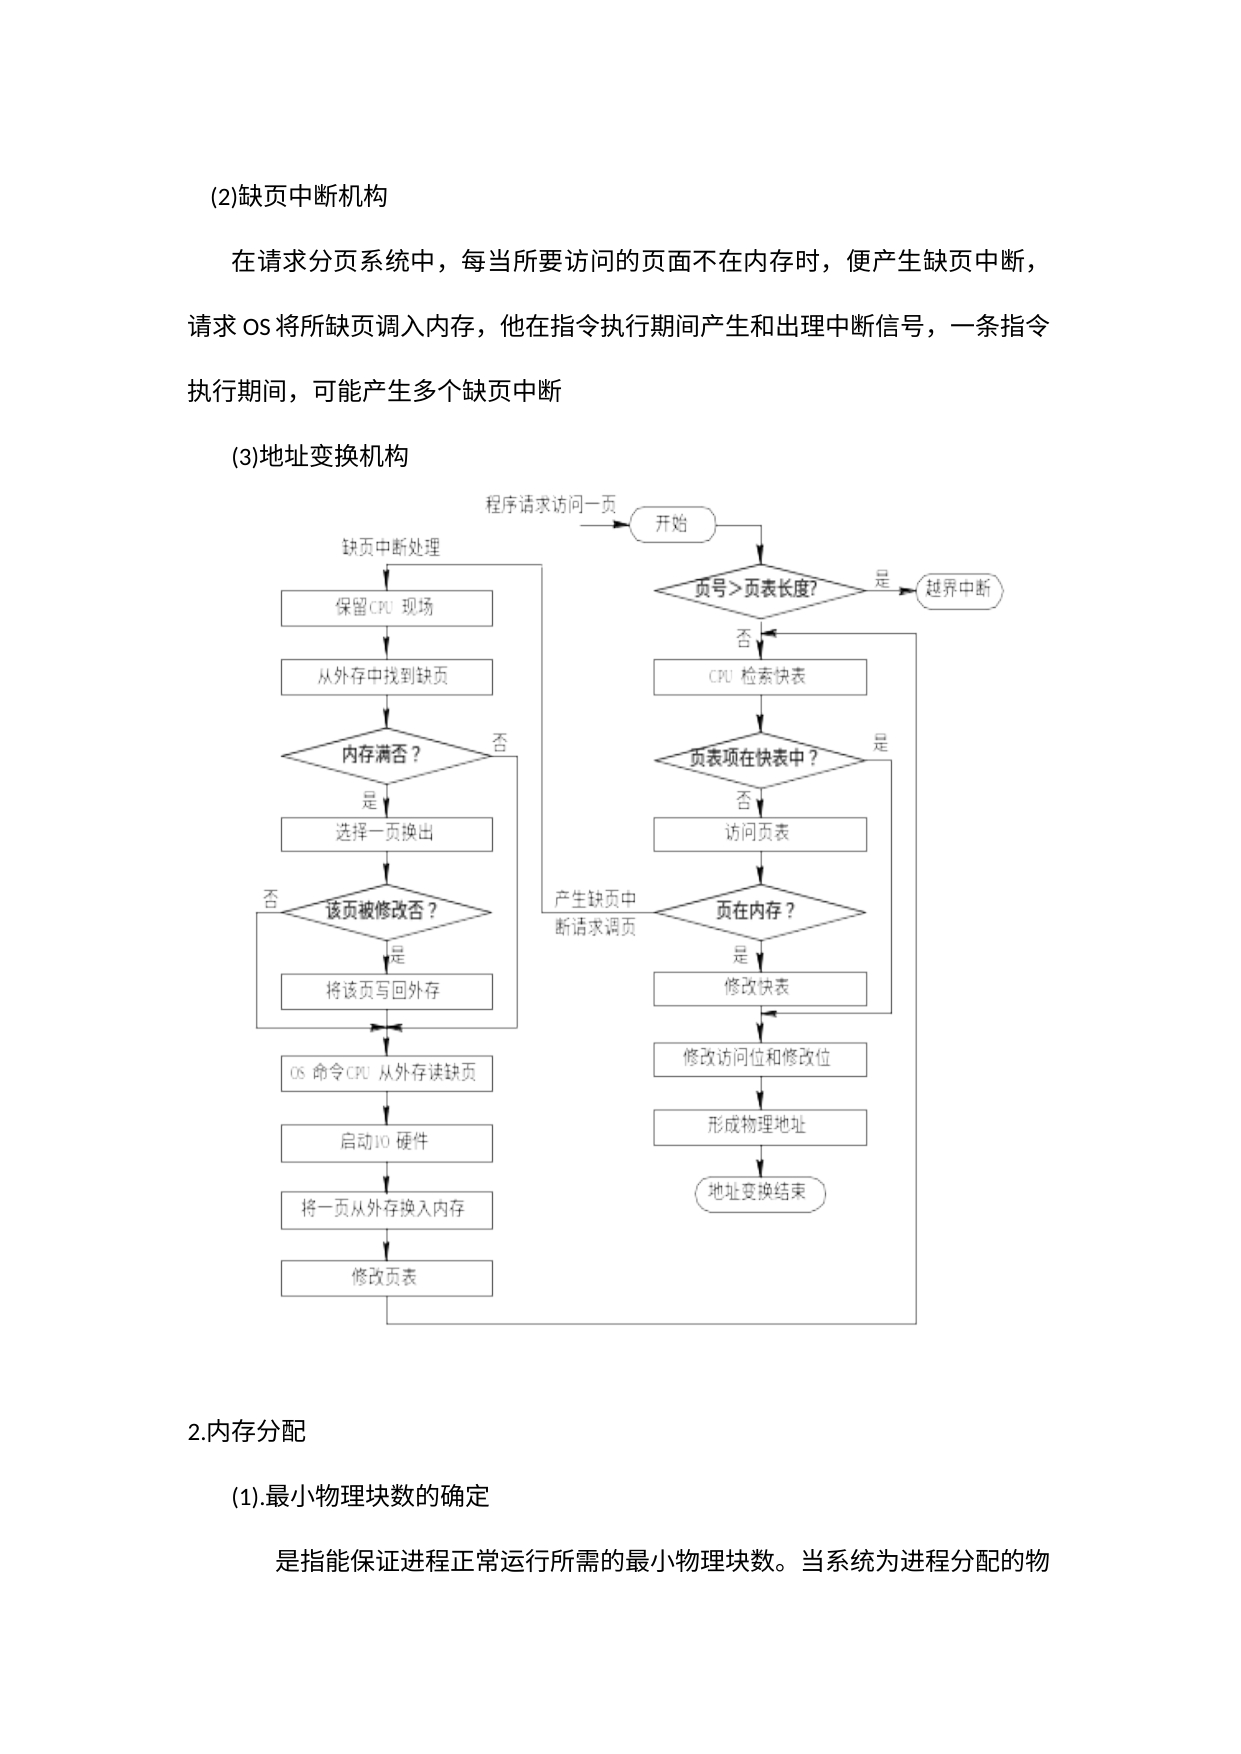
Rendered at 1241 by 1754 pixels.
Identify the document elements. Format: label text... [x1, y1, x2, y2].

list .最小物理块数的确定 [187, 1462, 1053, 1527]
list (3)地址变换机构 [187, 422, 1053, 487]
list 内存分配 [187, 1397, 1053, 1462]
list (2)缺页中断机构 [187, 162, 1053, 227]
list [231, 1527, 1053, 1592]
list 在请求分页系统中，每当所要访问的页面不在内存时，便产生缺页中断，请求OS将所缺页调入内存，他在指令执行期间产生和出理中断信号，一条指令执行期间，可能产生多个缺页中断 [187, 227, 1053, 422]
